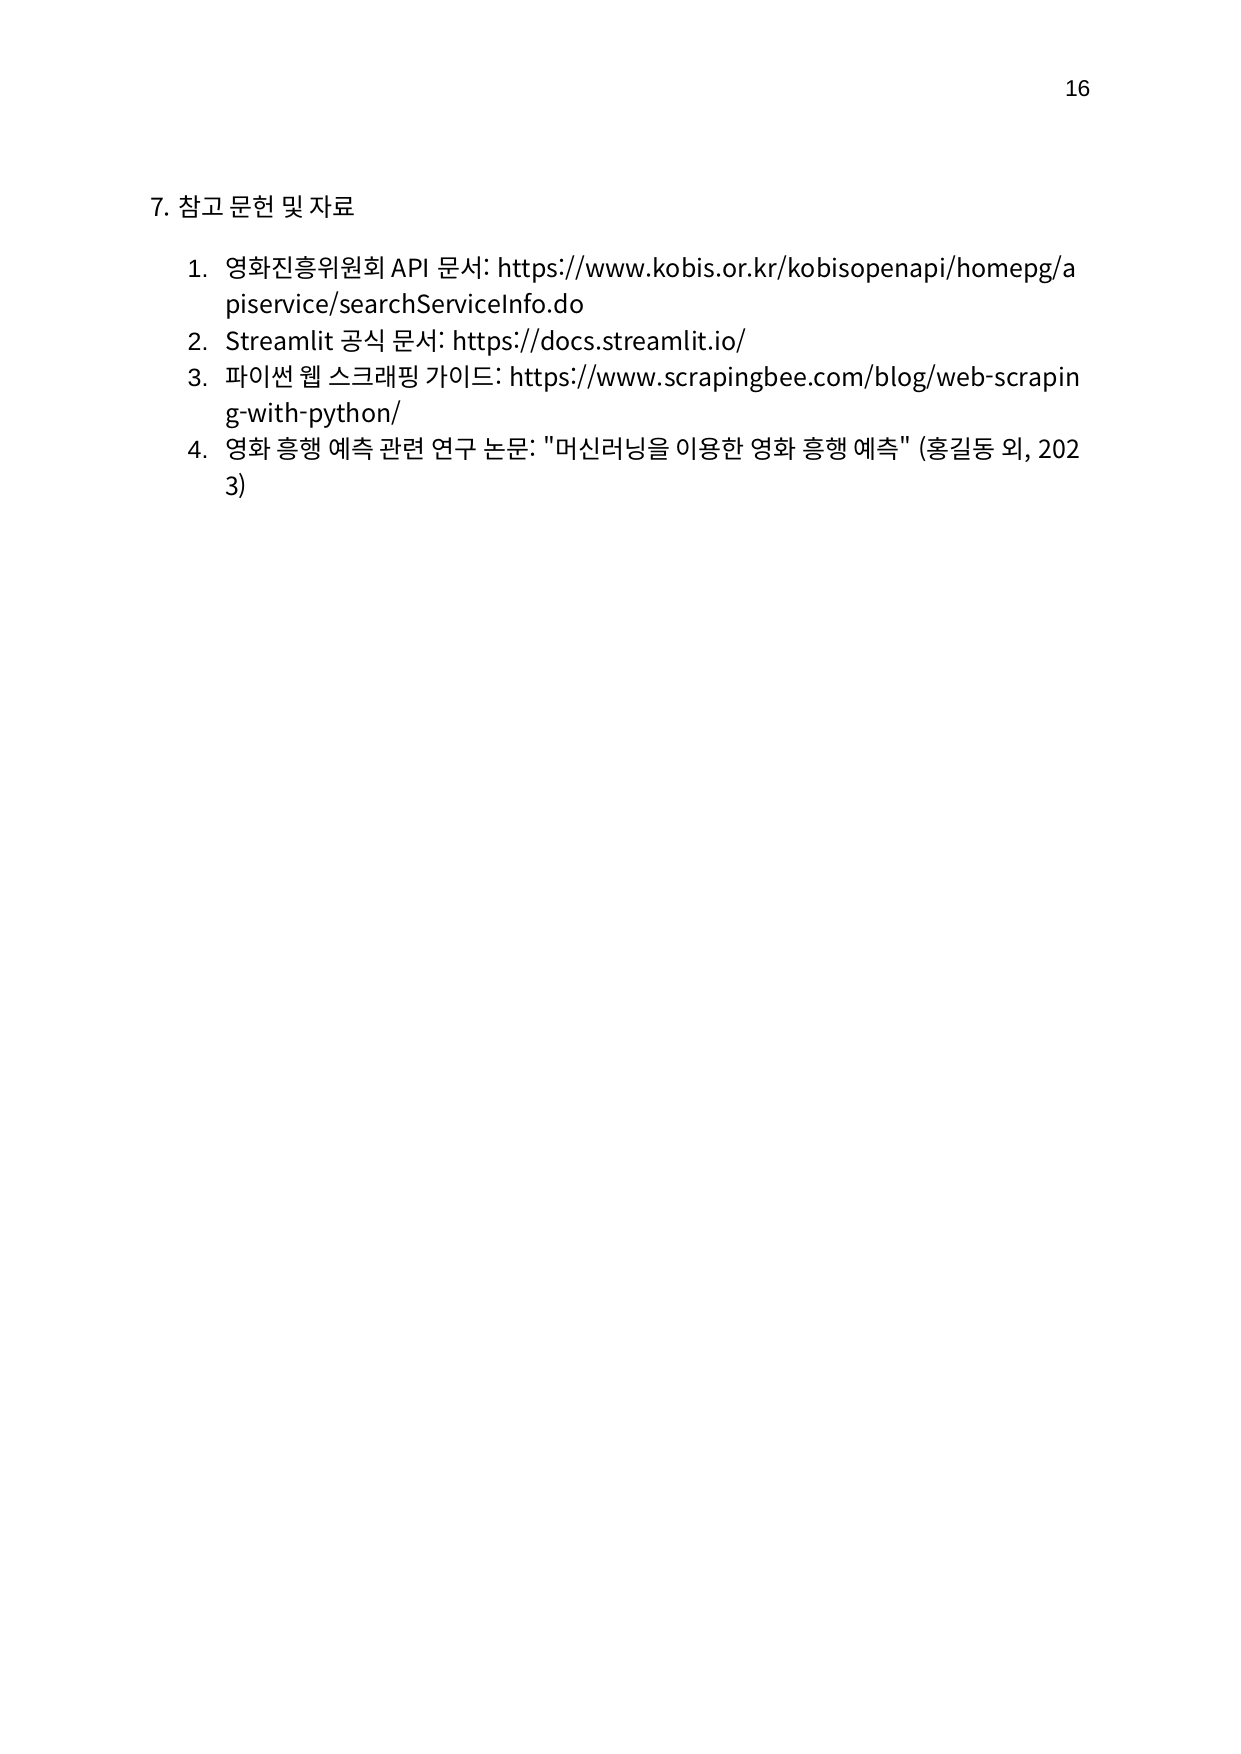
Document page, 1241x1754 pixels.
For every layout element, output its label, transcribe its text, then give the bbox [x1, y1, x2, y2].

list 영화 흥행 예측 관련 연구 논문: "머신러닝을 이용한 영화 흥행 예측" (홍길동 외, 2023) [187, 430, 1090, 502]
list Streamlit 공식 문서: https://docs.streamlit.io/ [187, 321, 1090, 357]
list 파이썬 웹 스크래핑 가이드: https://www.scrapingbee.com/blog/web-scraping-with-python/ [187, 357, 1090, 430]
list 영화진흥위원회 API 문서: https://www.kobis.or.kr/kobisopenapi/homepg/apiservice/searchServiceInfo.do [187, 249, 1090, 321]
subtitle 7. 참고 문헌 및 자료 [150, 187, 1090, 224]
